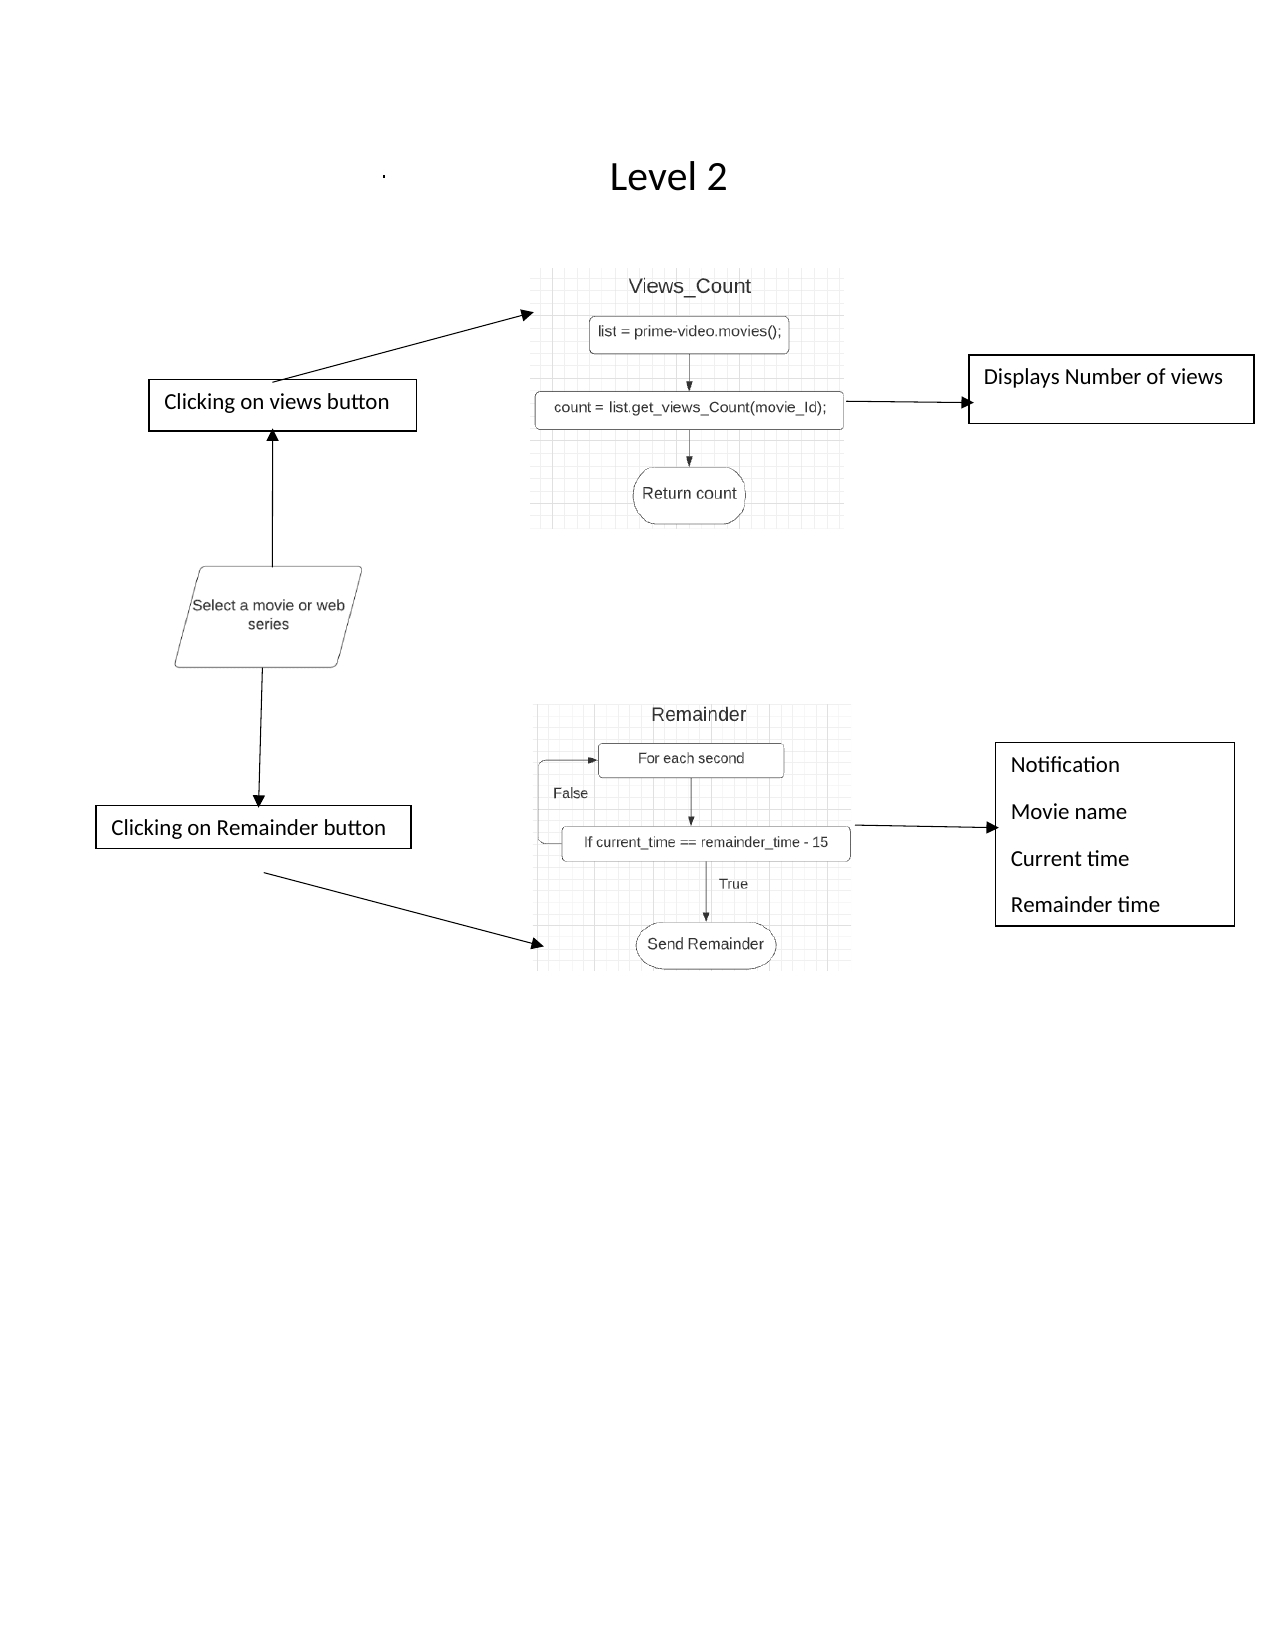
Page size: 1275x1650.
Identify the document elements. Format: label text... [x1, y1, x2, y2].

text Level 2 [450, 150, 1125, 201]
picture [530, 268, 844, 529]
picture [150, 547, 385, 686]
picture [532, 704, 852, 971]
